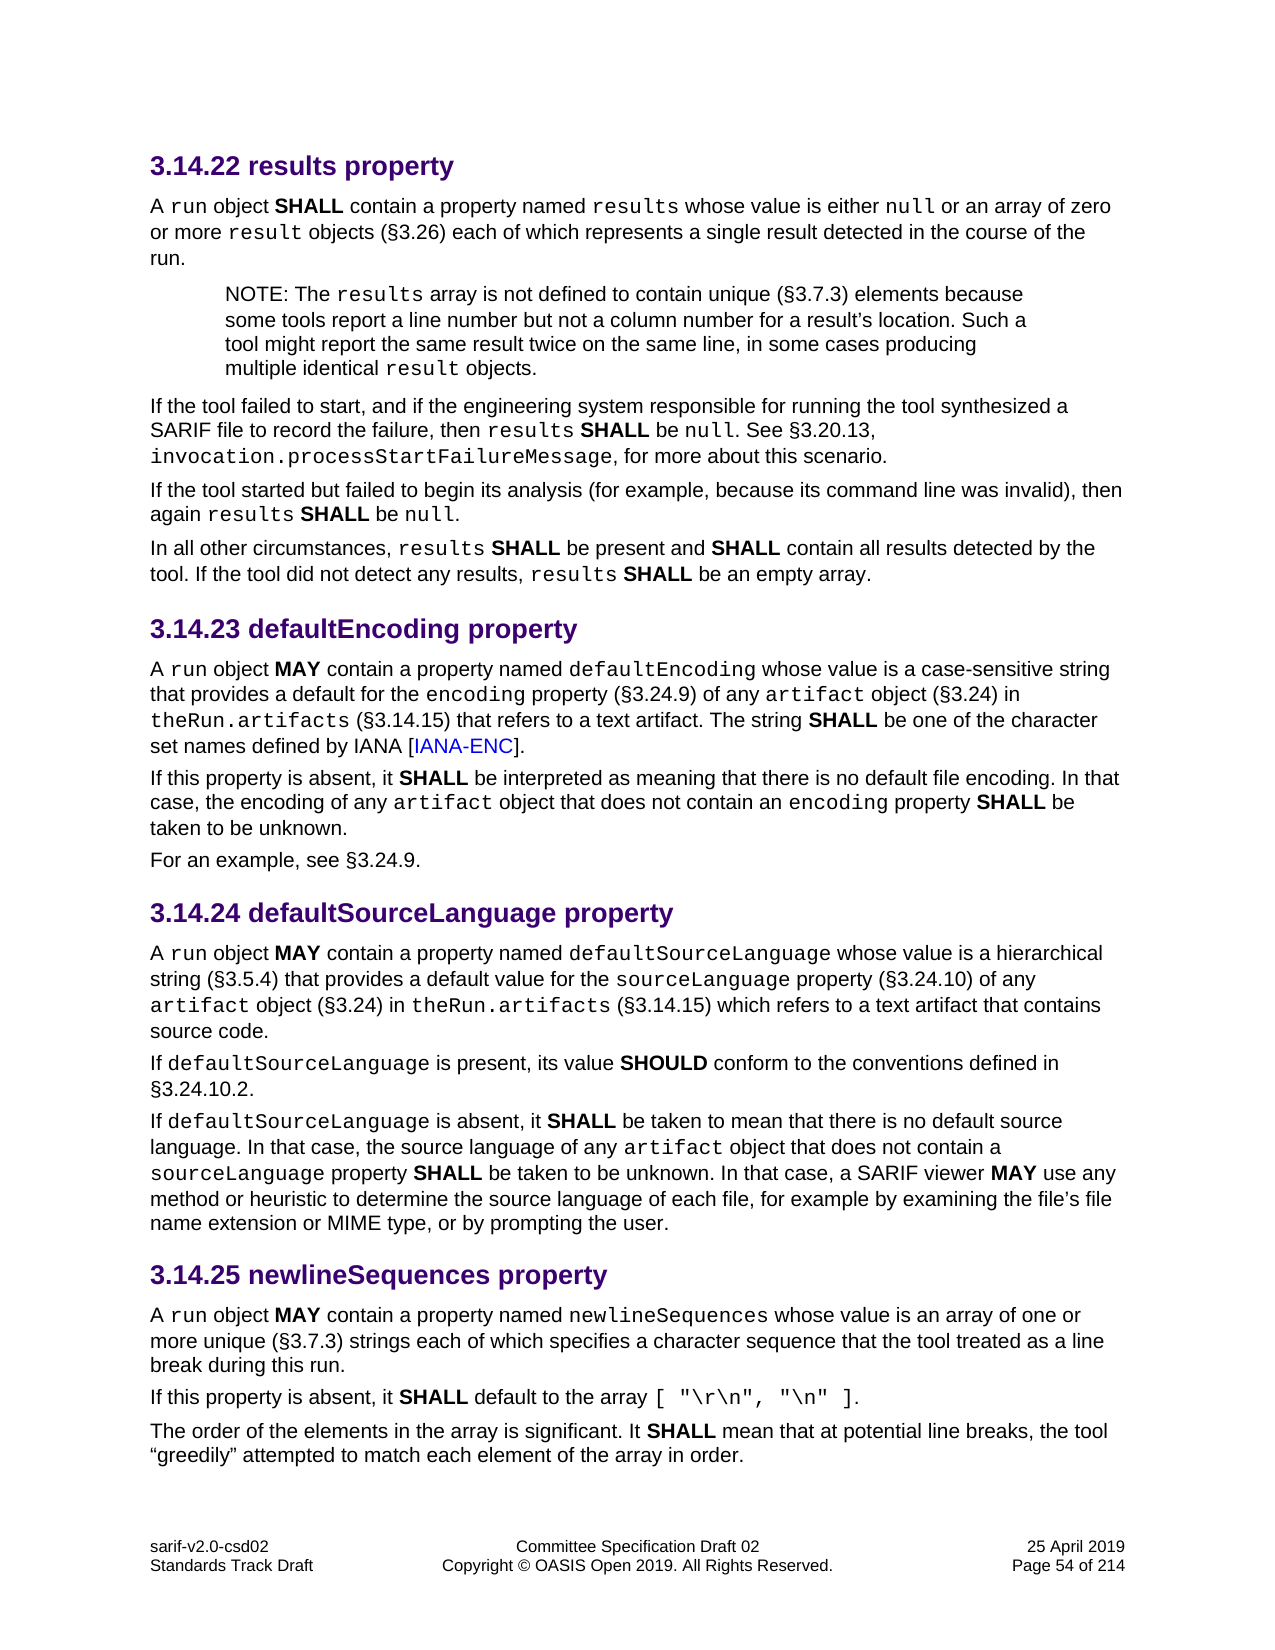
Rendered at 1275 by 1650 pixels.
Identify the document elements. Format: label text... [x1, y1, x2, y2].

subtitle defaultEncoding property [150, 613, 1125, 644]
text If this property is absent, it SHALL be interpreted as meaning that there is no default file encoding. In that case, the encoding of any artifact object that does not contain an encoding property SHALL be taken to be unknown. [150, 766, 1125, 840]
text For an example, see §3.24.9. [150, 848, 1125, 872]
text If defaultSourceLanguage is present, its value SHOULD conform to the conventions defined in §3.24.10.2. [150, 1051, 1125, 1101]
text If the tool started but failed to begin its analysis (for example, because its command line was invalid), then again results SHALL be null. [150, 478, 1125, 528]
text In all other circumstances, results SHALL be present and SHALL contain all results detected by the tool. If the tool did not detect any results, results SHALL be an empty array. [150, 536, 1125, 588]
text A run object MAY contain a property named defaultEncoding whose value is a case-sensitive string that provides a default for the encoding property (§3.24.9) of any artifact object (§3.24) in theRun.artifacts (§3.14.15) that refers to a text artifact. The string SHALL be one of the character set names defined by IANA [IANA-ENC]. [150, 656, 1125, 758]
text If this property is absent, it SHALL default to the array [ "\r\n", "\n" ]. [150, 1385, 1125, 1411]
subtitle defaultSourceLanguage property [150, 897, 1125, 928]
text A run object MAY contain a property named defaultSourceLanguage whose value is a hierarchical string (§3.5.4) that provides a default value for the sourceLanguage property (§3.24.10) of any artifact object (§3.24) in theRun.artifacts (§3.14.15) which refers to a text artifact that contains source code. [150, 941, 1125, 1042]
subtitle newlineSequences property [150, 1259, 1125, 1291]
subtitle results property [150, 150, 1125, 181]
